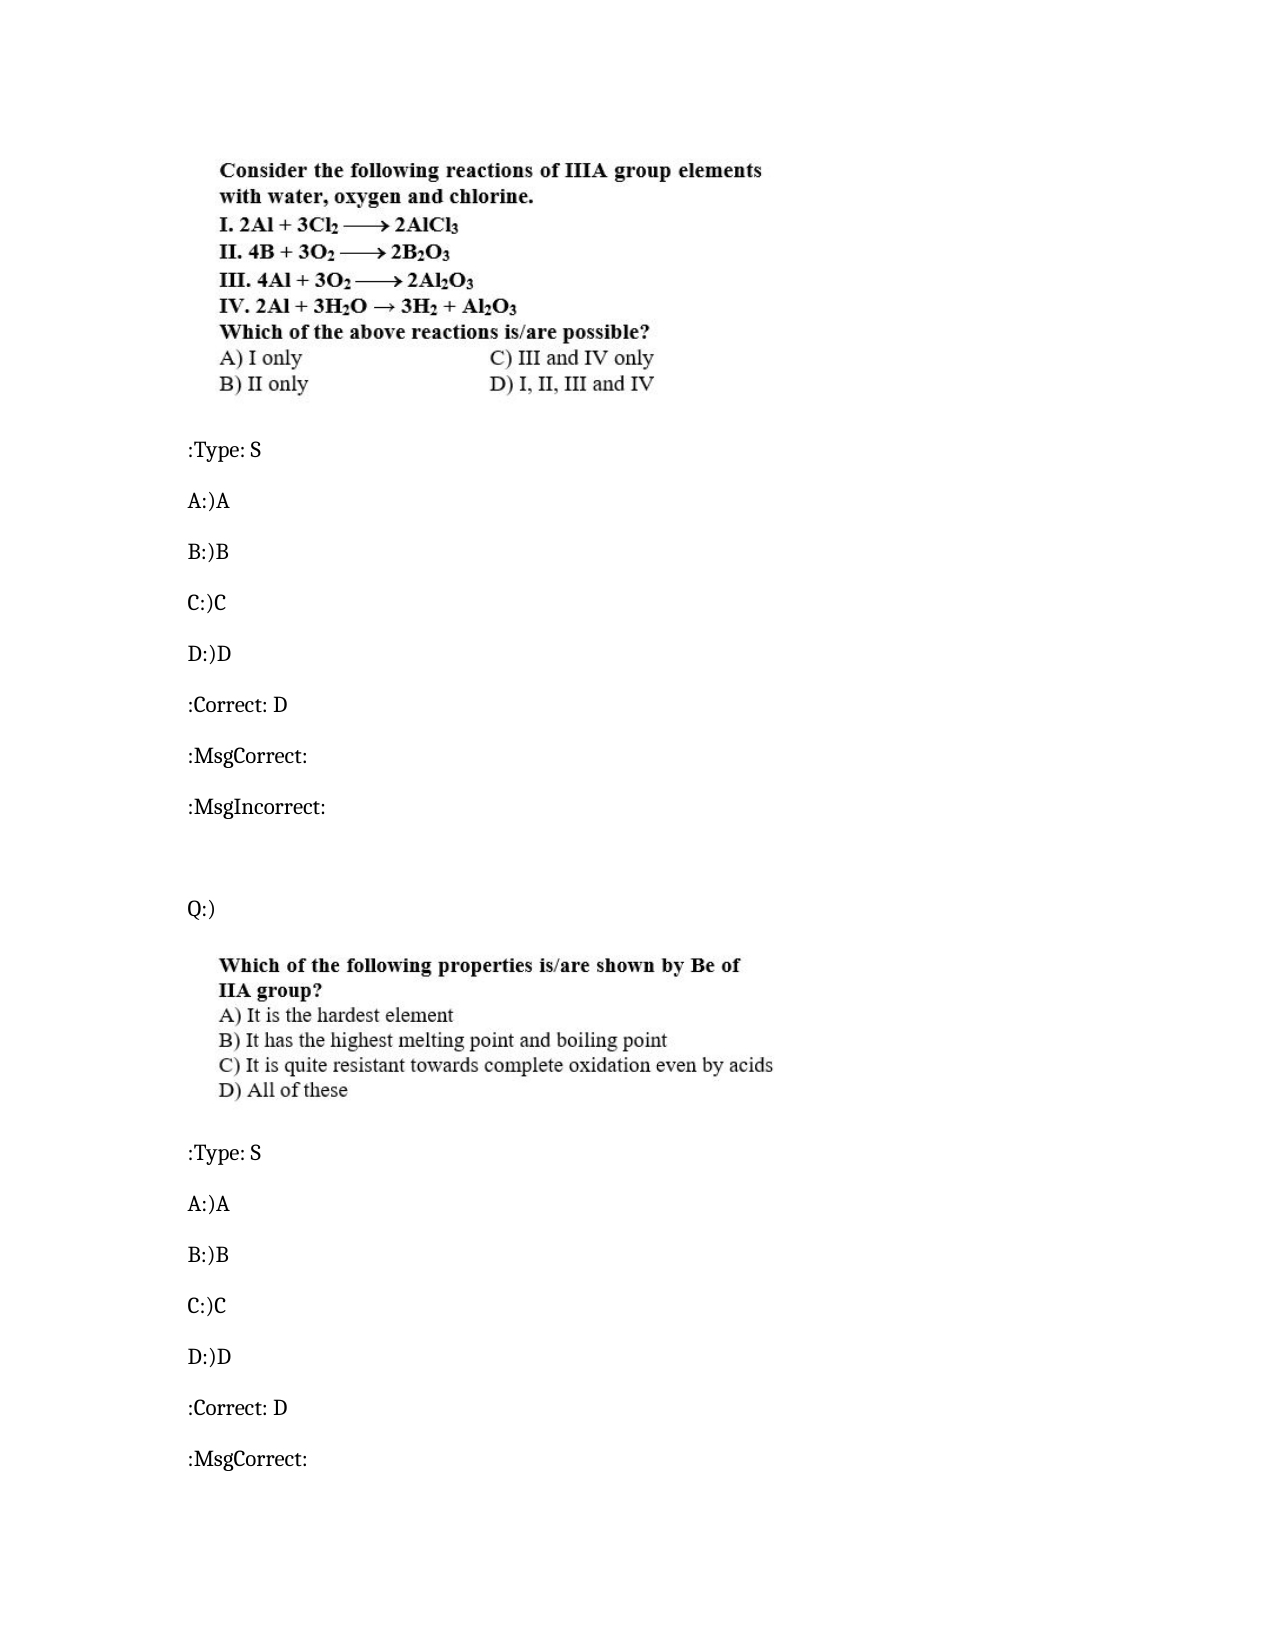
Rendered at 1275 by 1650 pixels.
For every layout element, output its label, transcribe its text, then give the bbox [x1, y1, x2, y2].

text :Type: S [187, 437, 1087, 463]
text B:)B [187, 539, 1087, 565]
picture [206, 150, 807, 412]
text C:)C [187, 1292, 1087, 1319]
text :Correct: D [187, 692, 1087, 718]
text C:)C [187, 590, 1087, 616]
text :Type: S [187, 1139, 1087, 1166]
text A:)A [187, 488, 1087, 514]
text :MsgIncorrect: [187, 794, 1087, 820]
text :MsgCorrect: [187, 1446, 1087, 1472]
text :Correct: D [187, 1394, 1087, 1421]
text B:)B [187, 1241, 1087, 1268]
text A:)A [187, 1190, 1087, 1217]
text D:)D [187, 1343, 1087, 1370]
text D:)D [187, 641, 1087, 667]
text Q:) [187, 896, 1087, 922]
text :MsgCorrect: [187, 743, 1087, 769]
picture [206, 947, 807, 1115]
